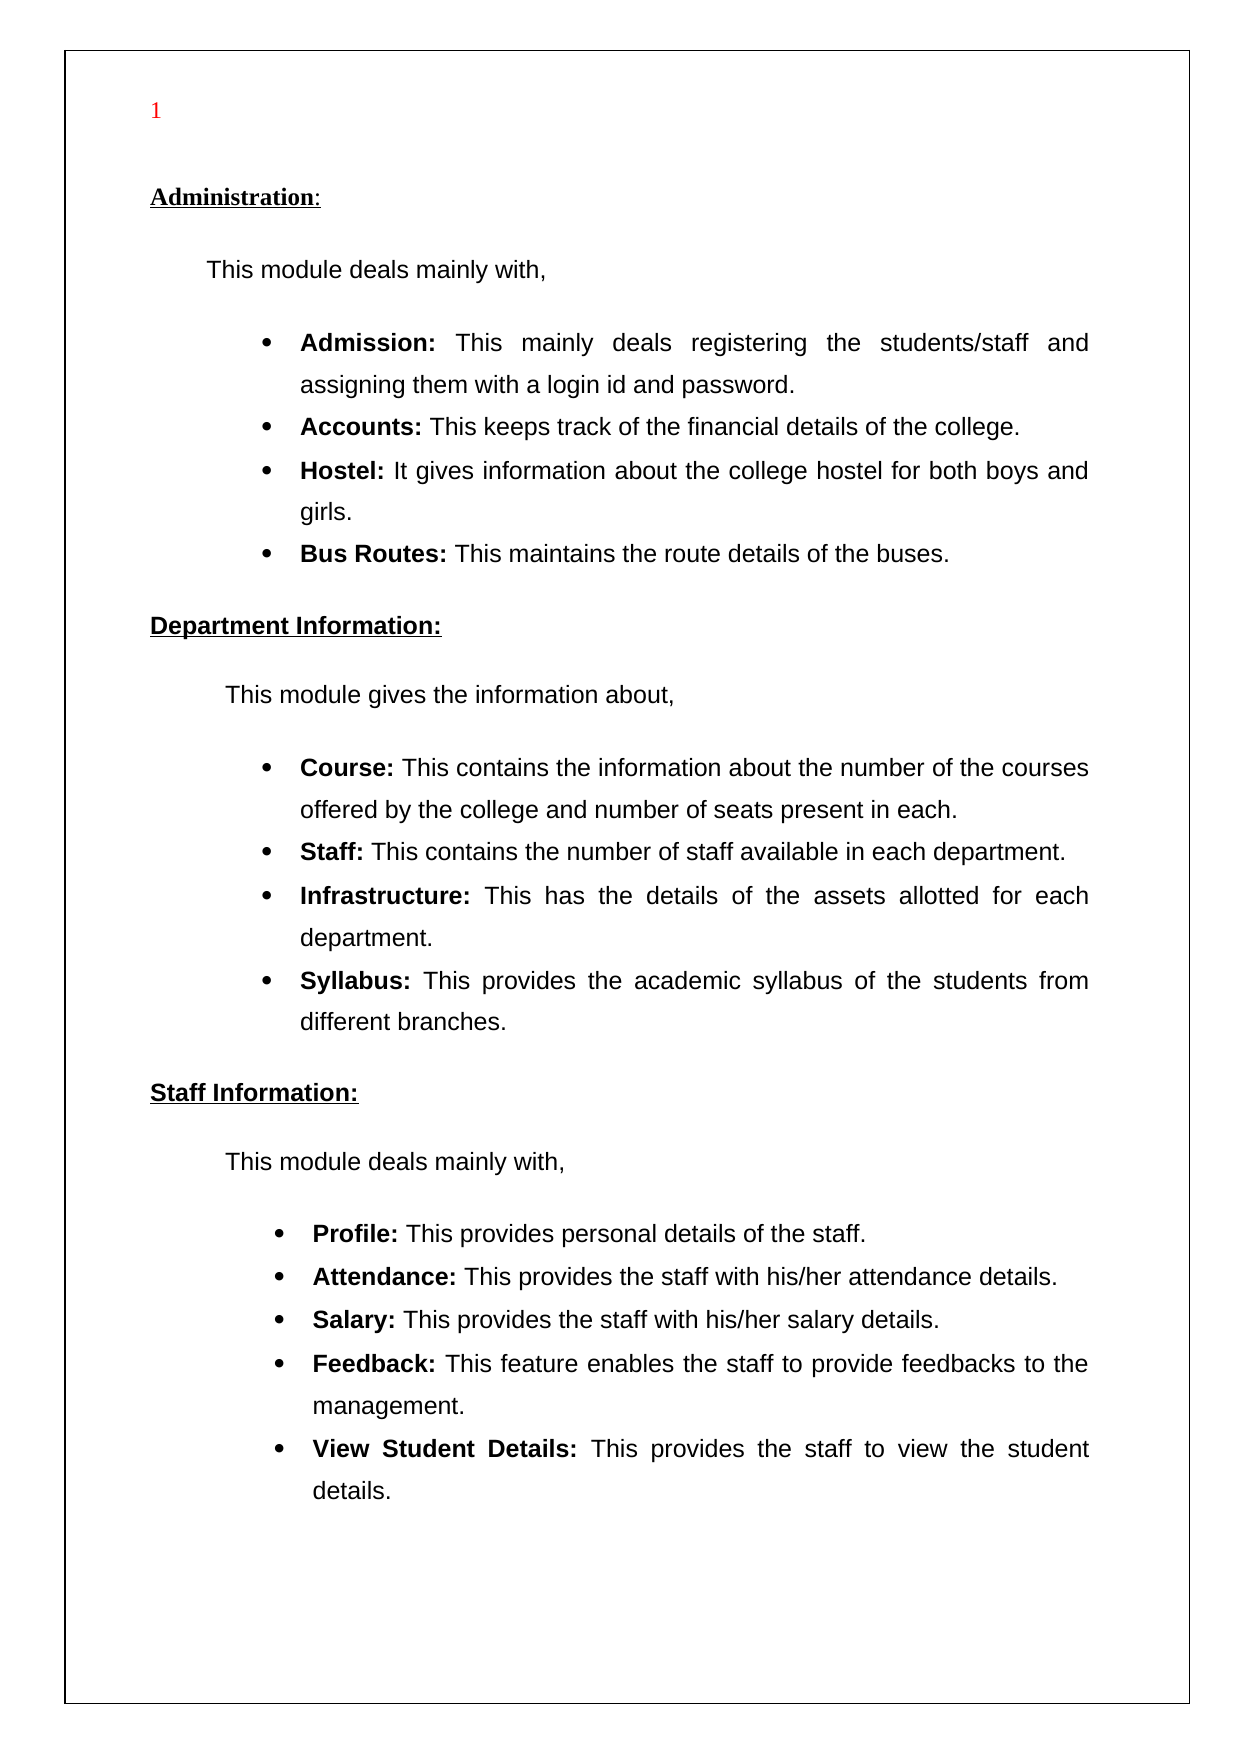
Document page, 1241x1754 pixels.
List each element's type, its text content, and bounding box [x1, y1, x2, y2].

text 1 [150, 98, 471, 124]
list Salary: This provides the staff with his/her salary details. [275, 1305, 1090, 1334]
text Administration: [150, 182, 1090, 211]
text Staff Information: [150, 1078, 1090, 1106]
list Infrastructure: This has the details of the assets allotted for each department. [262, 881, 1090, 951]
text This module deals mainly with, [225, 1147, 1090, 1175]
list Staff: This contains the number of staff available in each department. [262, 837, 1090, 866]
list Accounts: This keeps track of the financial details of the college. [262, 412, 1090, 441]
list View Student Details: This provides the staff to view the student details. [275, 1434, 1090, 1504]
list Hostel: It gives information about the college hostel for both boys and girls. [262, 456, 1090, 526]
text This module gives the information about, [225, 680, 1090, 709]
text This module deals mainly with, [206, 254, 1090, 283]
list Attendance: This provides the staff with his/her attendance details. [275, 1262, 1090, 1291]
list Bus Routes: This maintains the route details of the buses. [262, 539, 1090, 568]
list Syllabus: This provides the academic syllabus of the students from different branches. [262, 966, 1090, 1036]
list Feedback: This feature enables the staff to provide feedbacks to the management. [275, 1349, 1090, 1419]
text Department Information: [150, 611, 1090, 640]
list Course: This contains the information about the number of the courses offered by the college and number of seats present in each. [262, 753, 1090, 824]
list Admission: This mainly deals registering the students/staff and assigning them with a login id and password. [262, 328, 1090, 398]
list Profile: This provides personal details of the staff. [275, 1219, 1090, 1248]
